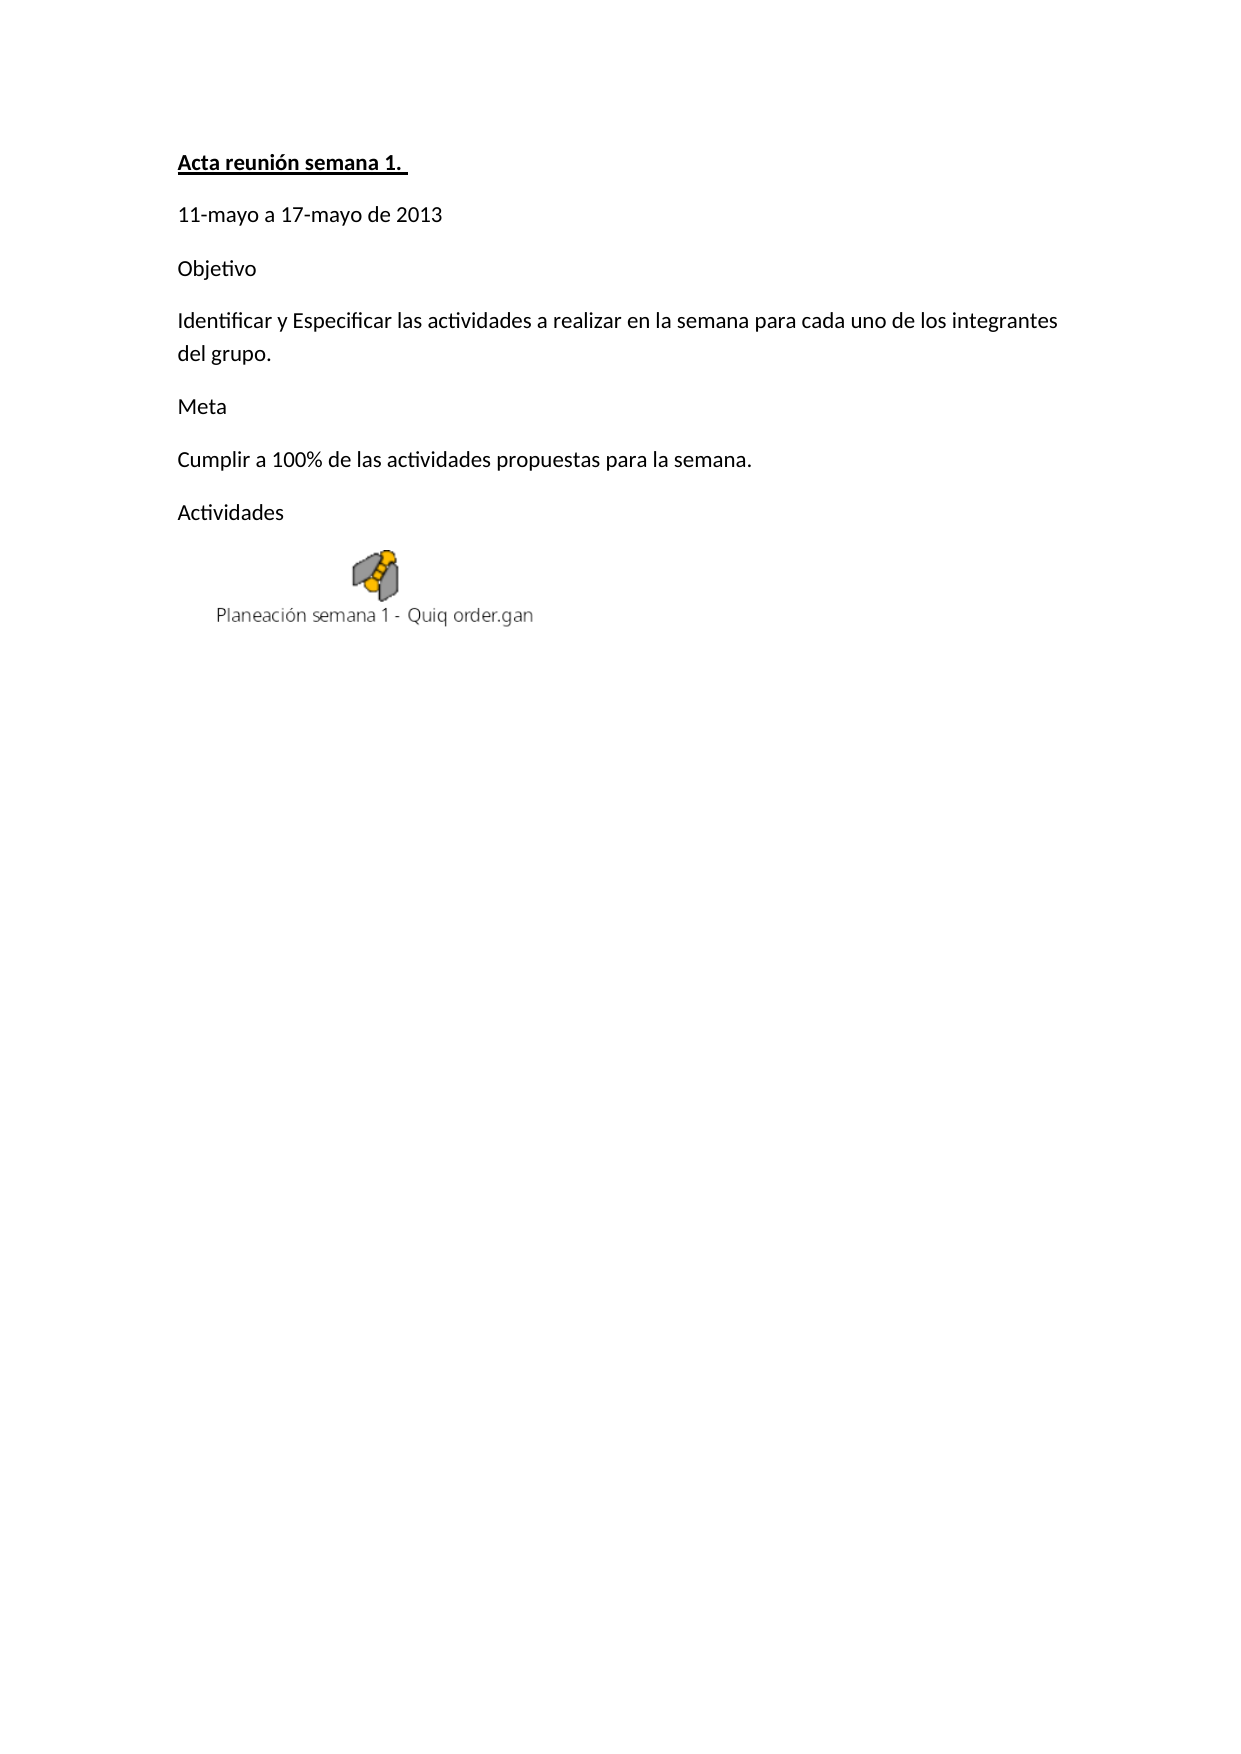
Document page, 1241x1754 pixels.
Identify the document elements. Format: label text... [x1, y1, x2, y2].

text 11-mayo a 17-mayo de 2013 [177, 201, 1063, 229]
text Cumplir a 100% de las actividades propuestas para la semana. [177, 445, 1063, 473]
text Acta reunión semana 1. [177, 148, 1063, 176]
text Actividades [177, 498, 1063, 526]
text Objetivo [177, 254, 1063, 282]
text Identificar y Especificar las actividades a realizar en la semana para cada uno de los integrantes del grupo. [177, 307, 1063, 367]
text Meta [177, 392, 1063, 420]
